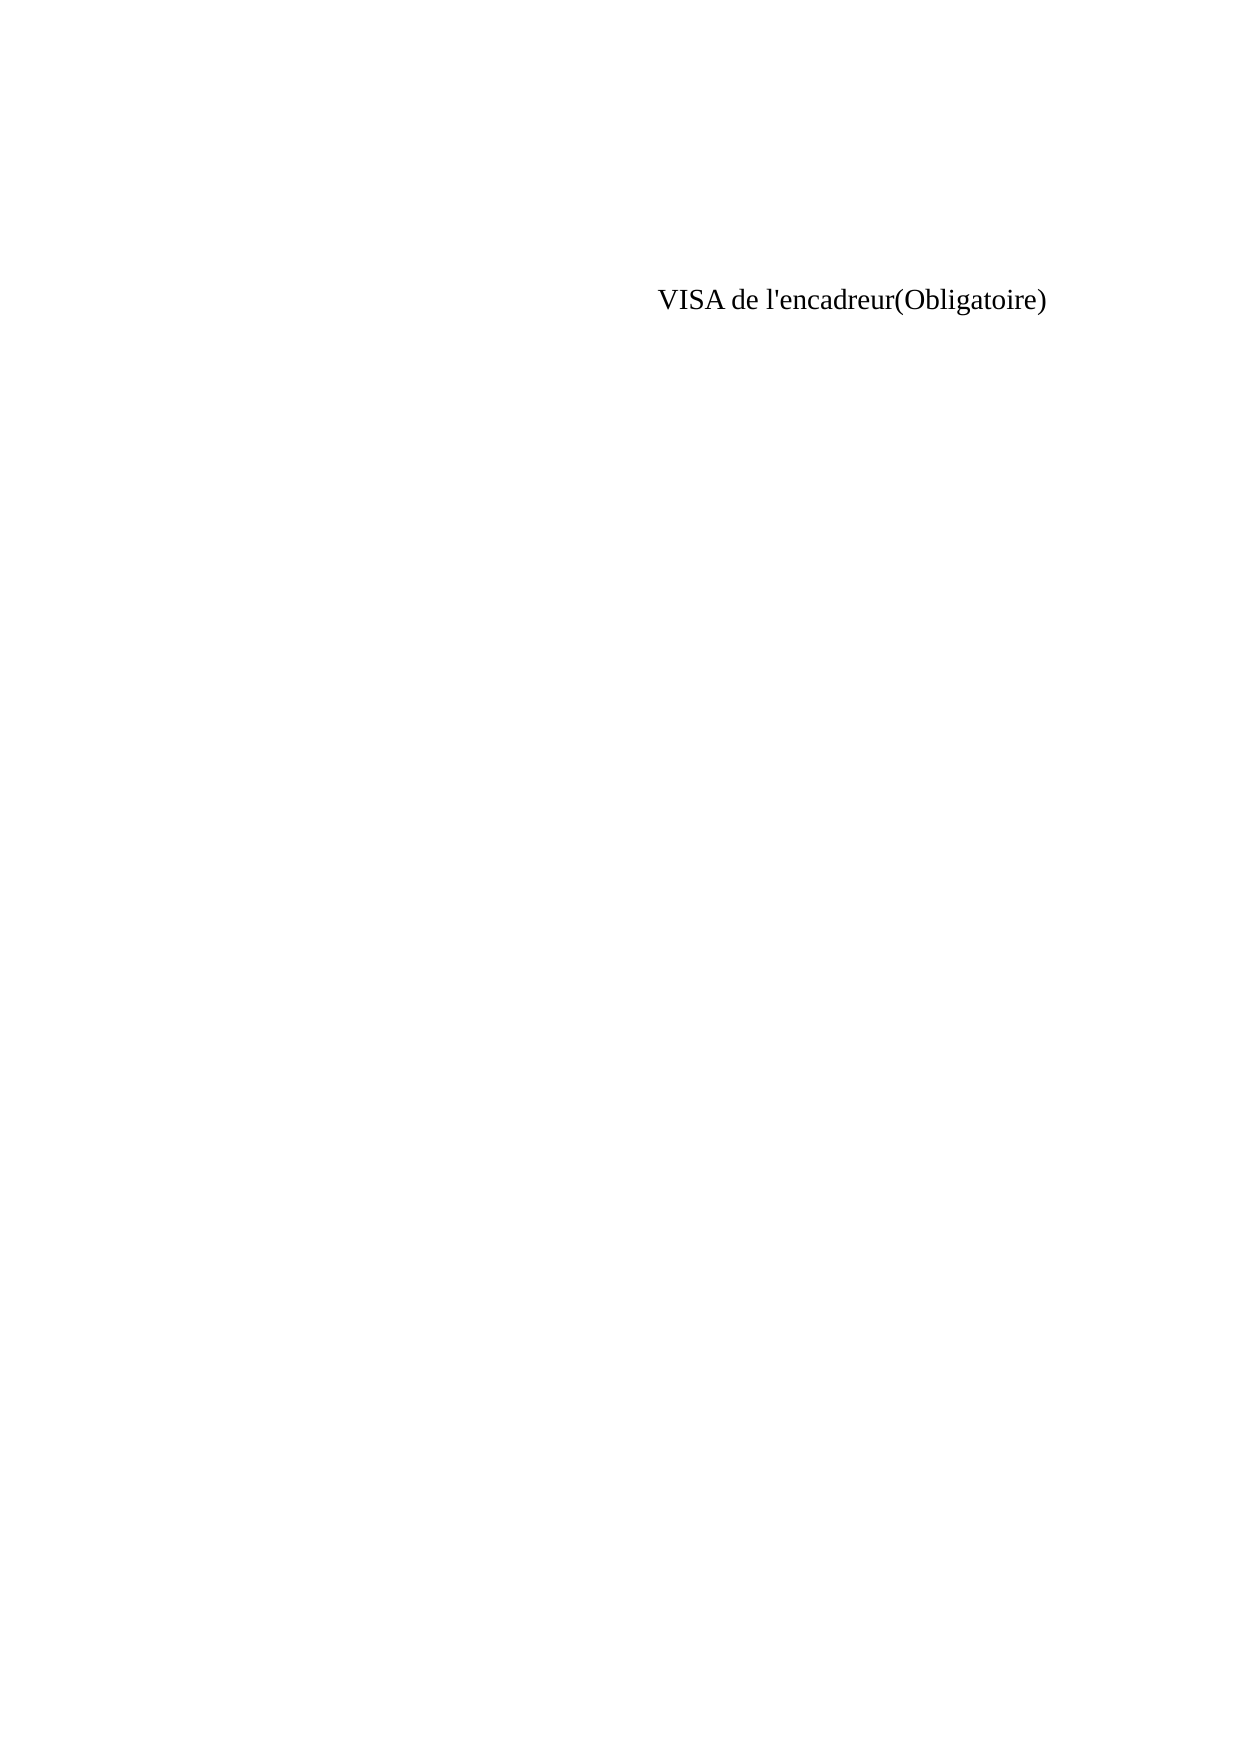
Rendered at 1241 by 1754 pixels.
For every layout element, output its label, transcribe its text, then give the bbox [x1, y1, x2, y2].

text VISA de l'encadreur(Obligatoire) [148, 282, 1093, 315]
